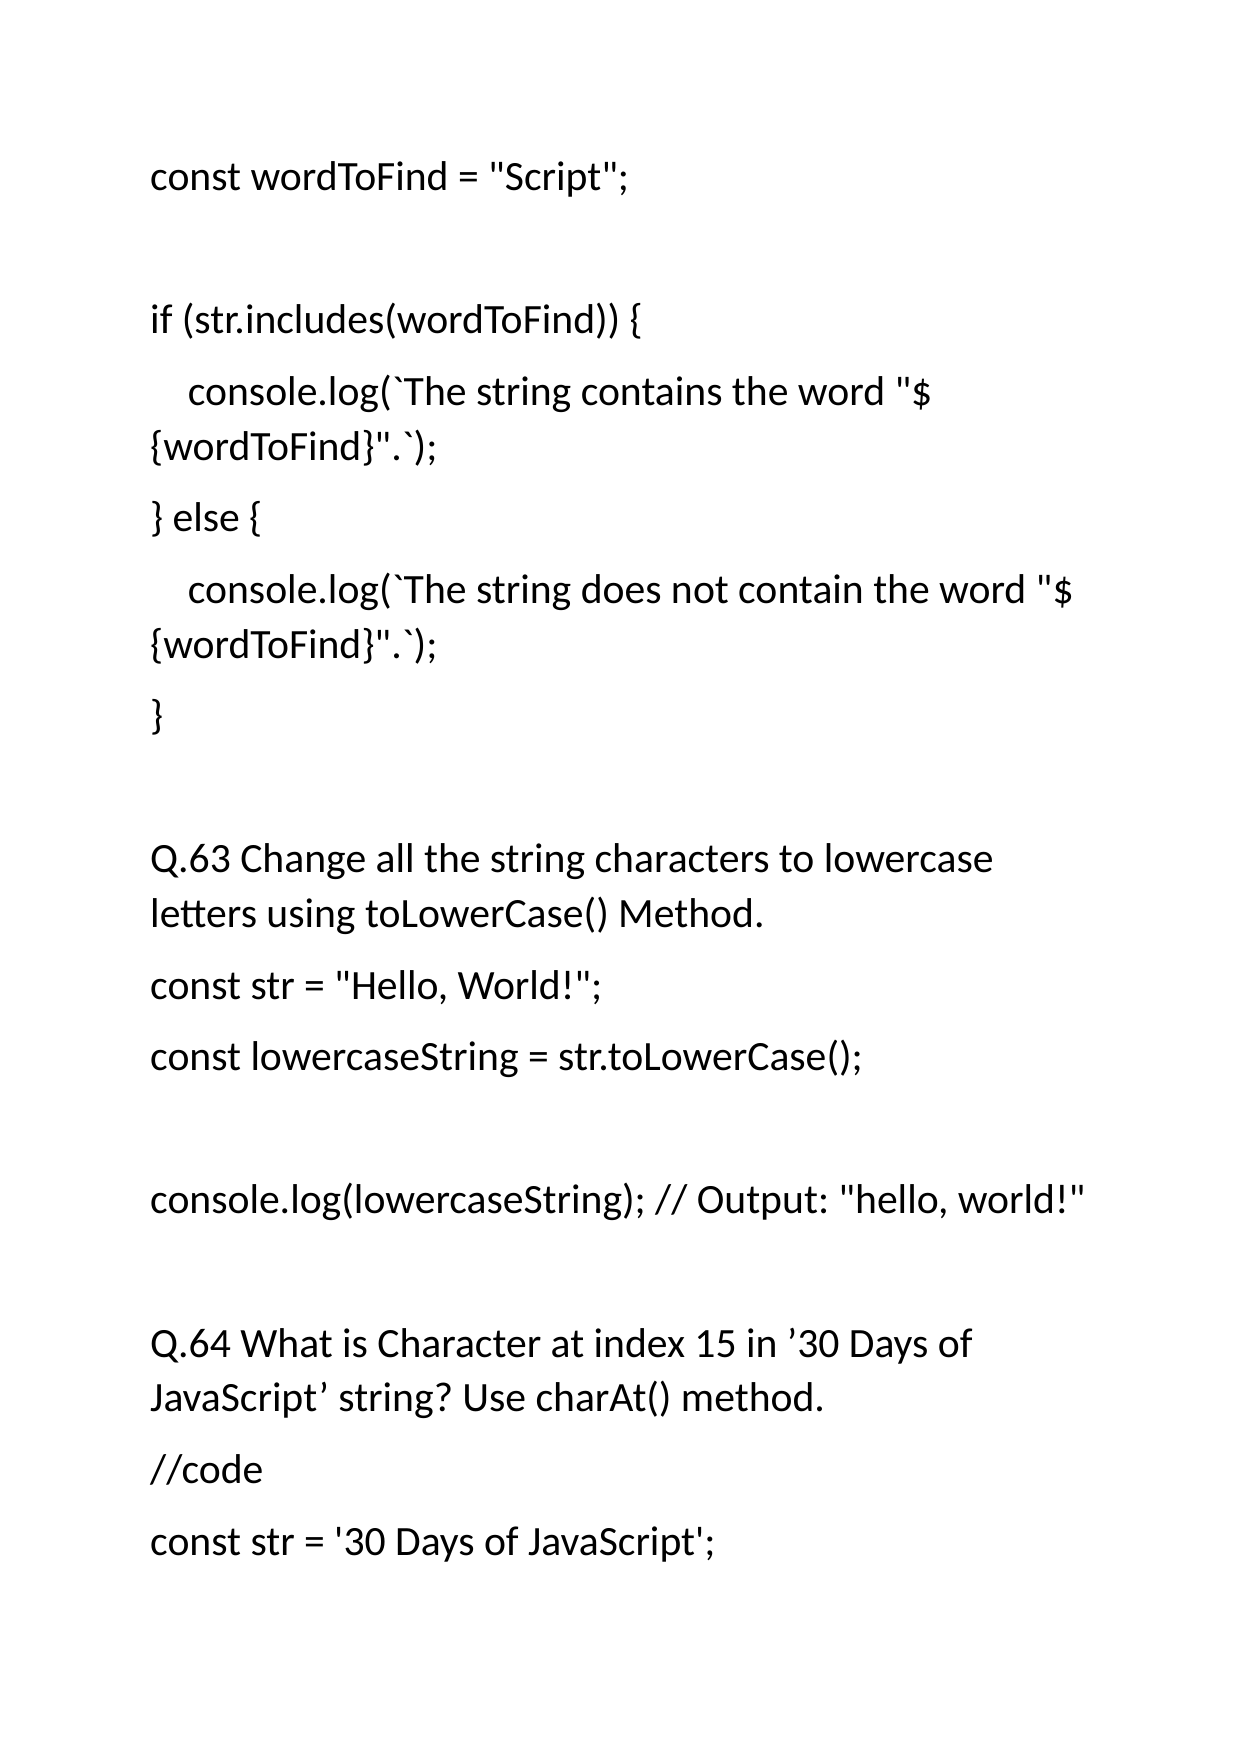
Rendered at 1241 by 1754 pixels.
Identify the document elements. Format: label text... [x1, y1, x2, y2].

text if (str.includes(wordToFind)) { [150, 293, 1090, 344]
text } else { [150, 491, 1090, 542]
text console.log(`The string does not contain the word "${wordToFind}".`); [150, 563, 1090, 668]
text const str = '30 Days of JavaScript'; [150, 1514, 1090, 1565]
text console.log(`The string contains the word "${wordToFind}".`); [150, 365, 1090, 470]
text //code [150, 1443, 1090, 1494]
text const wordToFind = "Script"; [150, 150, 1090, 201]
text Q.64 What is Character at index 15 in ’30 Days of JavaScript’ string? Use charAt() method. [150, 1317, 1090, 1422]
text console.log(lowercaseString); // Output: "hello, world!" [150, 1173, 1090, 1224]
text const lowercaseString = str.toLowerCase(); [150, 1030, 1090, 1081]
text } [150, 689, 1090, 740]
text const str = "Hello, World!"; [150, 959, 1090, 1009]
text Q.63 Change all the string characters to lowercase letters using toLowerCase() Method. [150, 832, 1090, 938]
